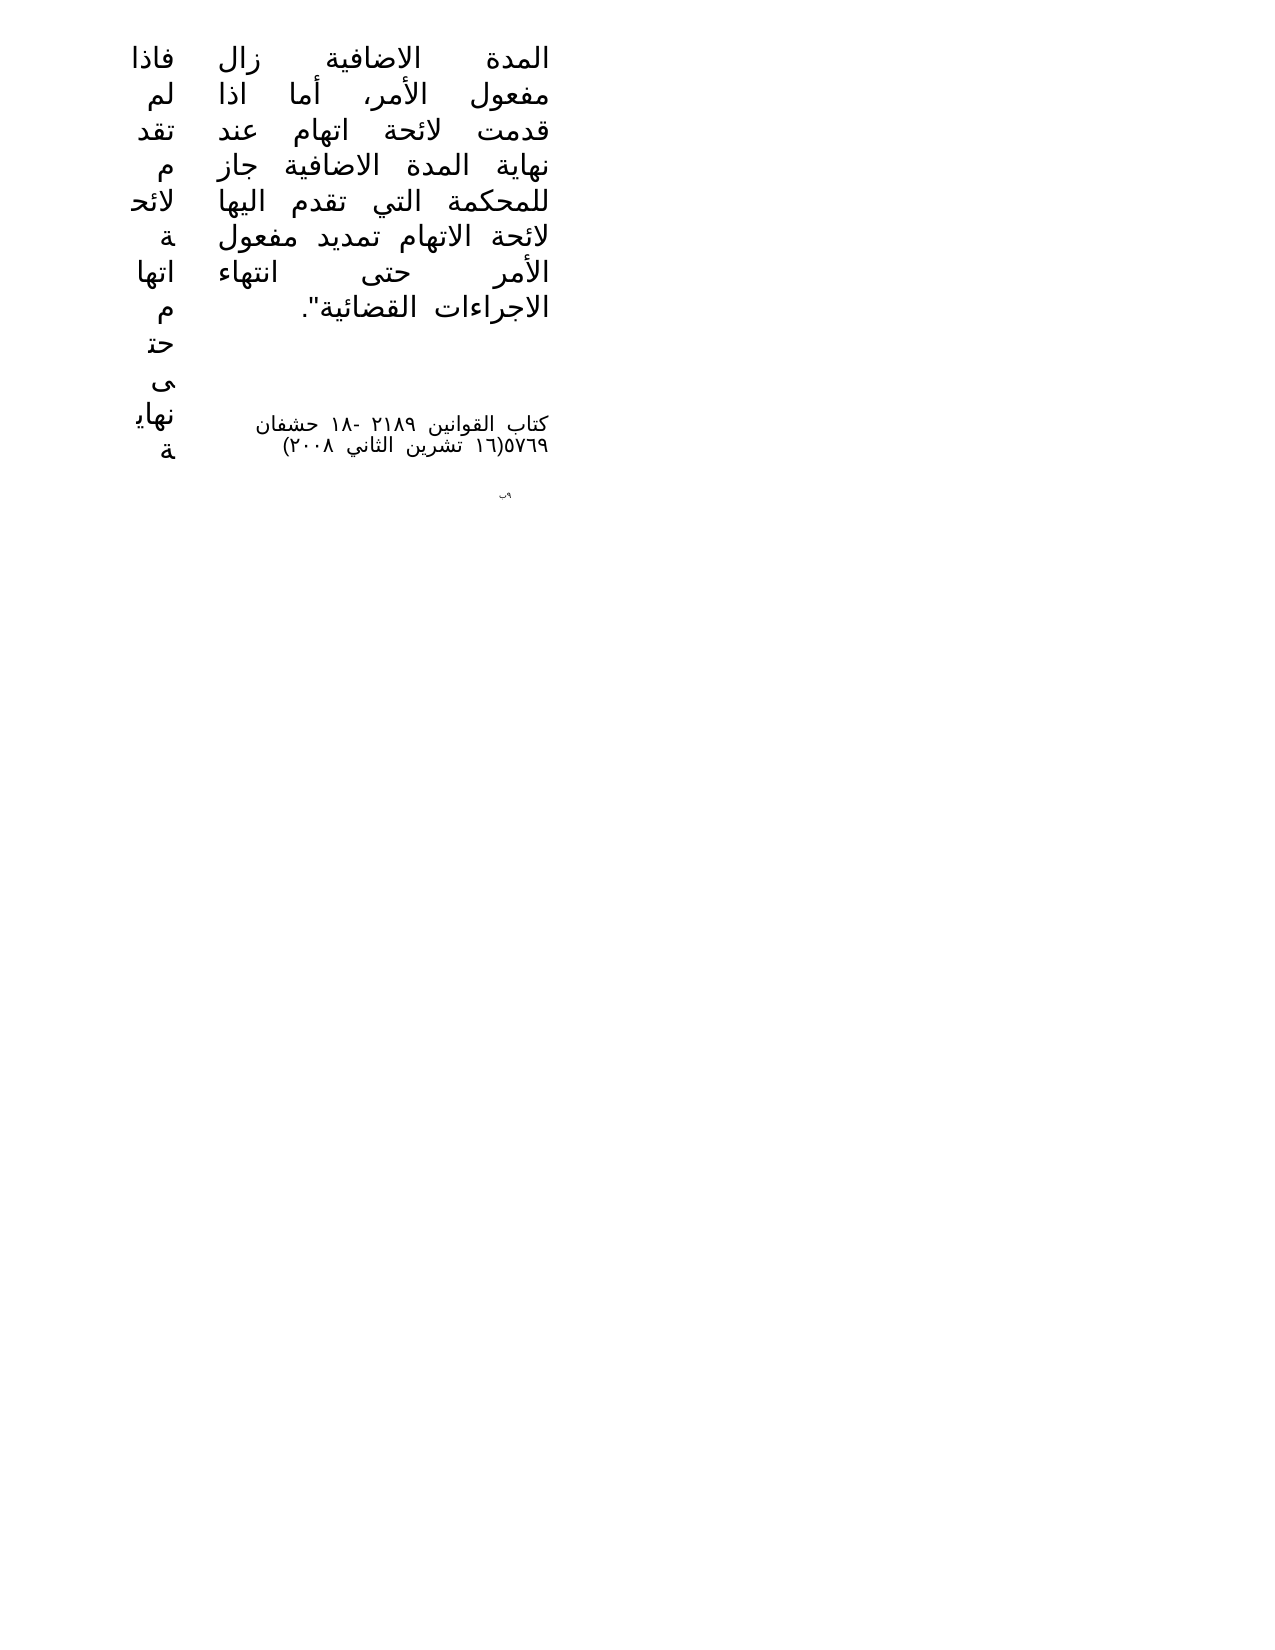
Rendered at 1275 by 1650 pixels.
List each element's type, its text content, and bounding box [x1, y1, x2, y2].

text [217, 41, 550, 325]
text كتاب القوانين ٢١٨٩ -١٨ حشفان ٥٧٦٩(١٦ تشرين الثاني ٢٠٠٨) [218, 414, 548, 457]
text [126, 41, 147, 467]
